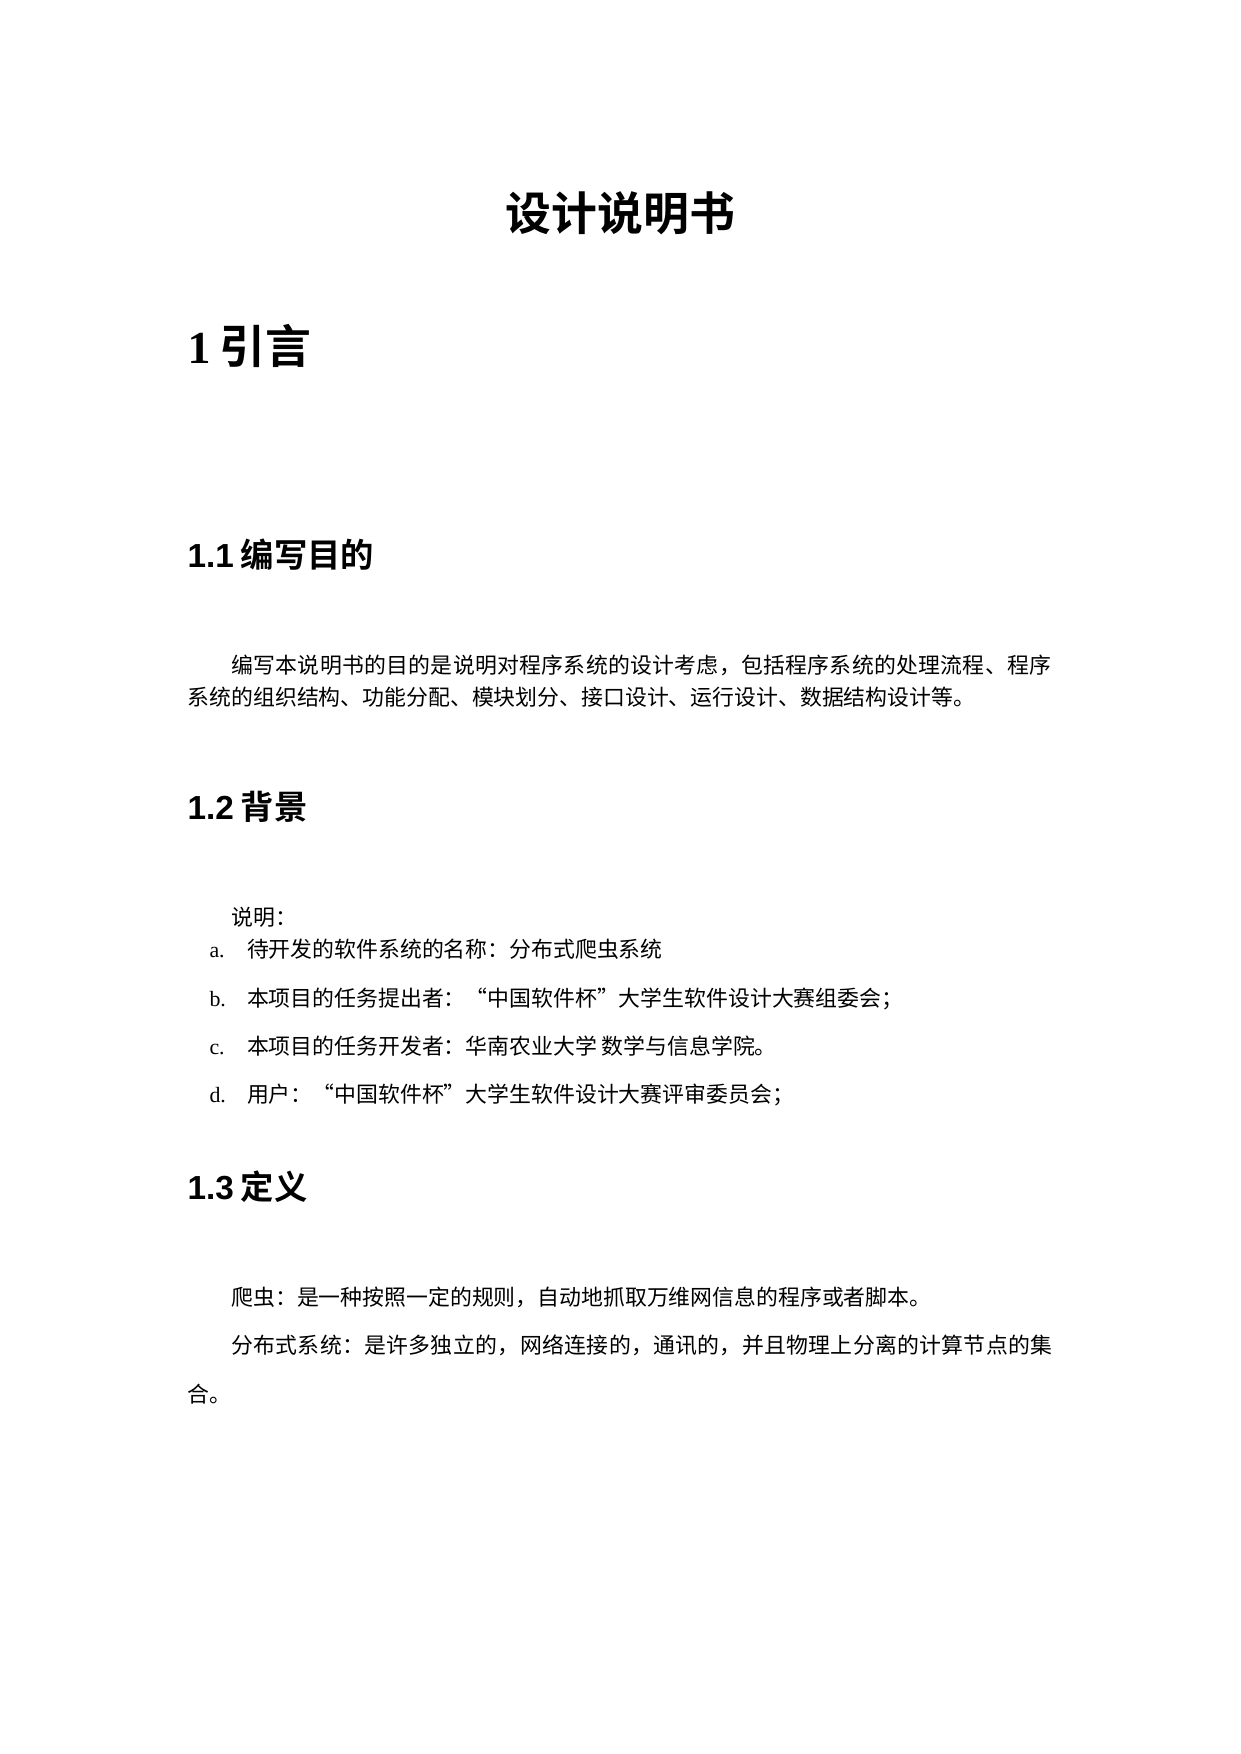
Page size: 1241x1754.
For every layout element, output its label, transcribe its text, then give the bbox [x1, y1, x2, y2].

subtitle 1.3定义 [187, 1152, 1053, 1217]
text 设计说明书 [187, 162, 1053, 259]
list 待开发的软件系统的名称：分布式爬虫系统 [209, 932, 1053, 964]
list 本项目的任务开发者：华南农业大学 数学与信息学院。 [209, 1028, 1053, 1061]
text 编写本说明书的目的是说明对程序系统的设计考虑，包括程序系统的处理流程、程序系统的组织结构、功能分配、模块划分、接口设计、运行设计、数据结构设计等。 [187, 647, 1053, 712]
list 用户：“中国软件杯”大学生软件设计大赛评审委员会； [209, 1077, 1053, 1109]
subtitle 1.2背景 [187, 772, 1053, 837]
text 分布式系统：是许多独立的，网络连接的，通讯的，并且物理上分离的计算节点的集合。 [187, 1328, 1053, 1409]
text 说明： [187, 899, 1053, 932]
subtitle 1.1编写目的 [187, 520, 1053, 585]
text 爬虫：是一种按照一定的规则，自动地抓取万维网信息的程序或者脚本。 [187, 1279, 1053, 1312]
list 本项目的任务提出者：“中国软件杯”大学生软件设计大赛组委会； [209, 980, 1053, 1013]
subtitle 1引言 [187, 295, 1053, 392]
